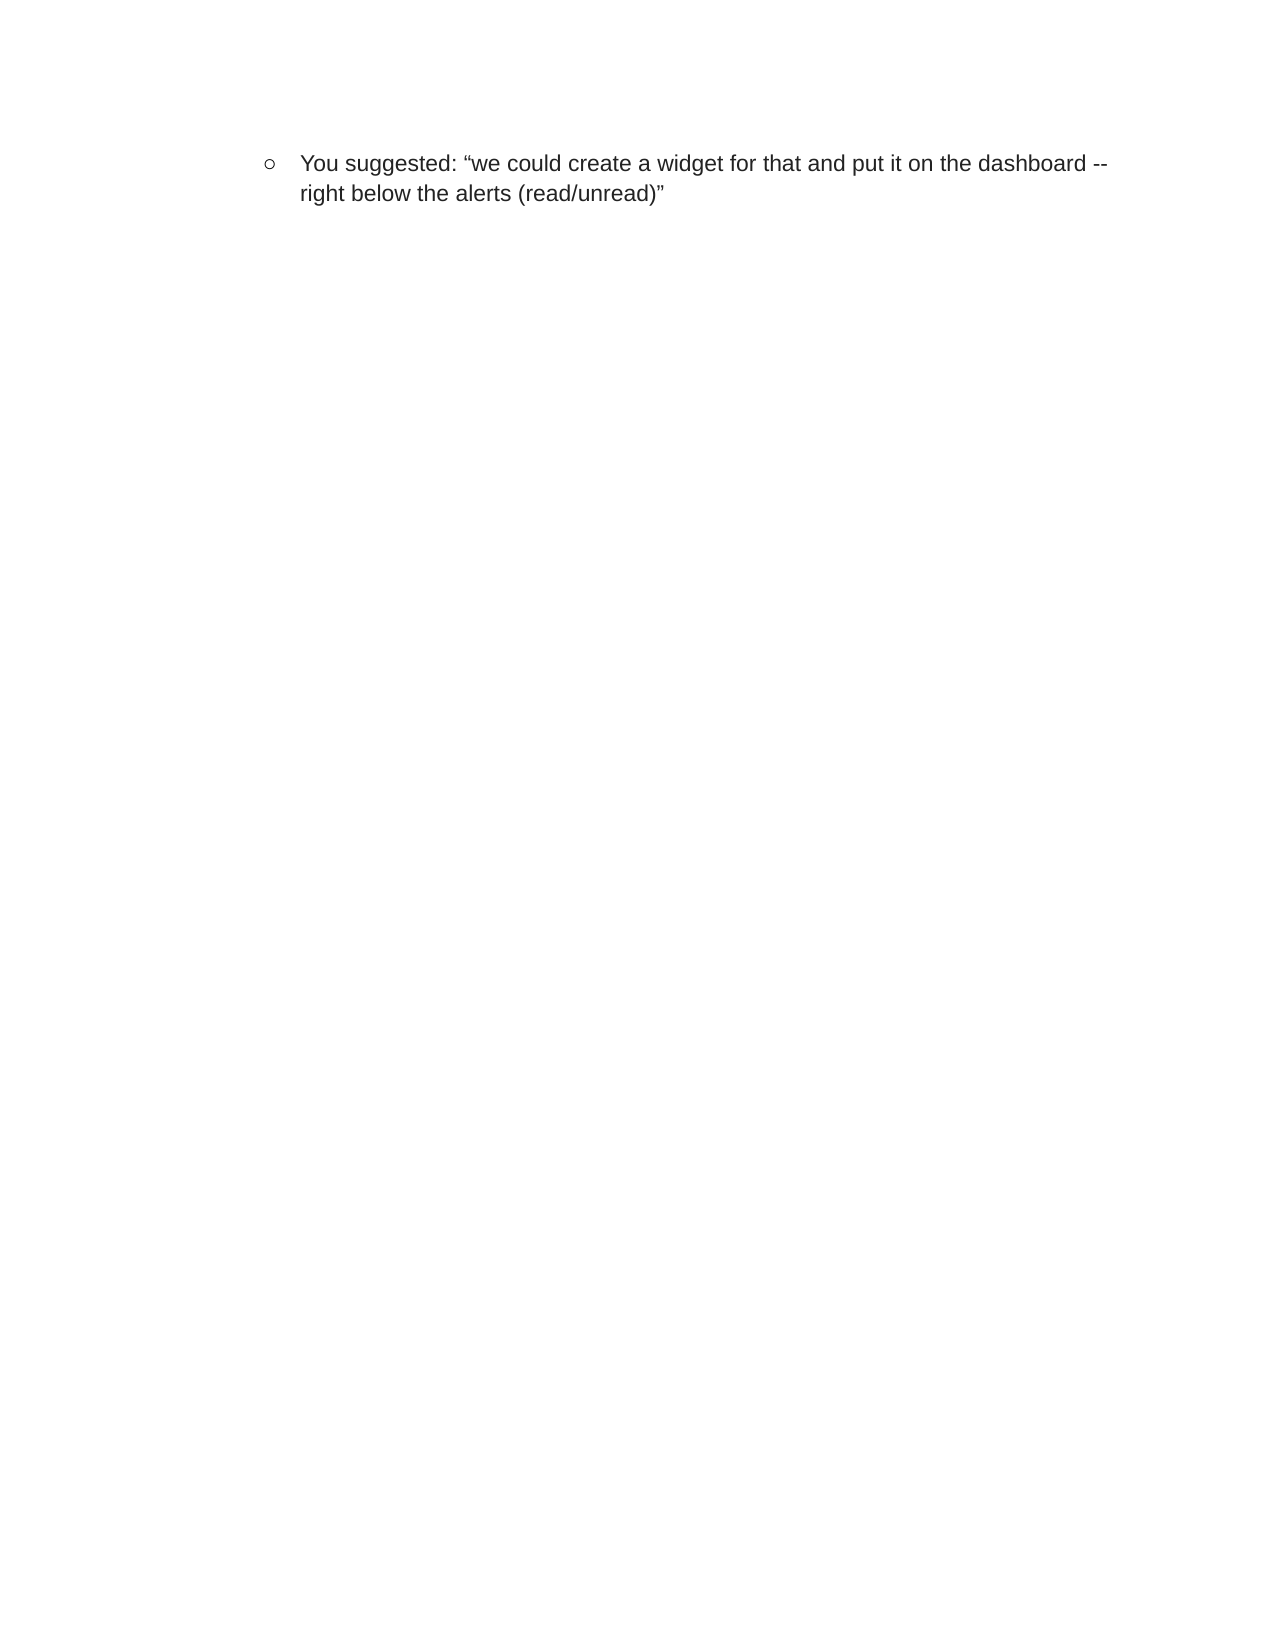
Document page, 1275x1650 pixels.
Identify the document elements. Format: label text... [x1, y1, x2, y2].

list You suggested: “we could create a widget for that and put it on the dashboard -- right below the alerts (read/unread)” [263, 150, 1125, 207]
